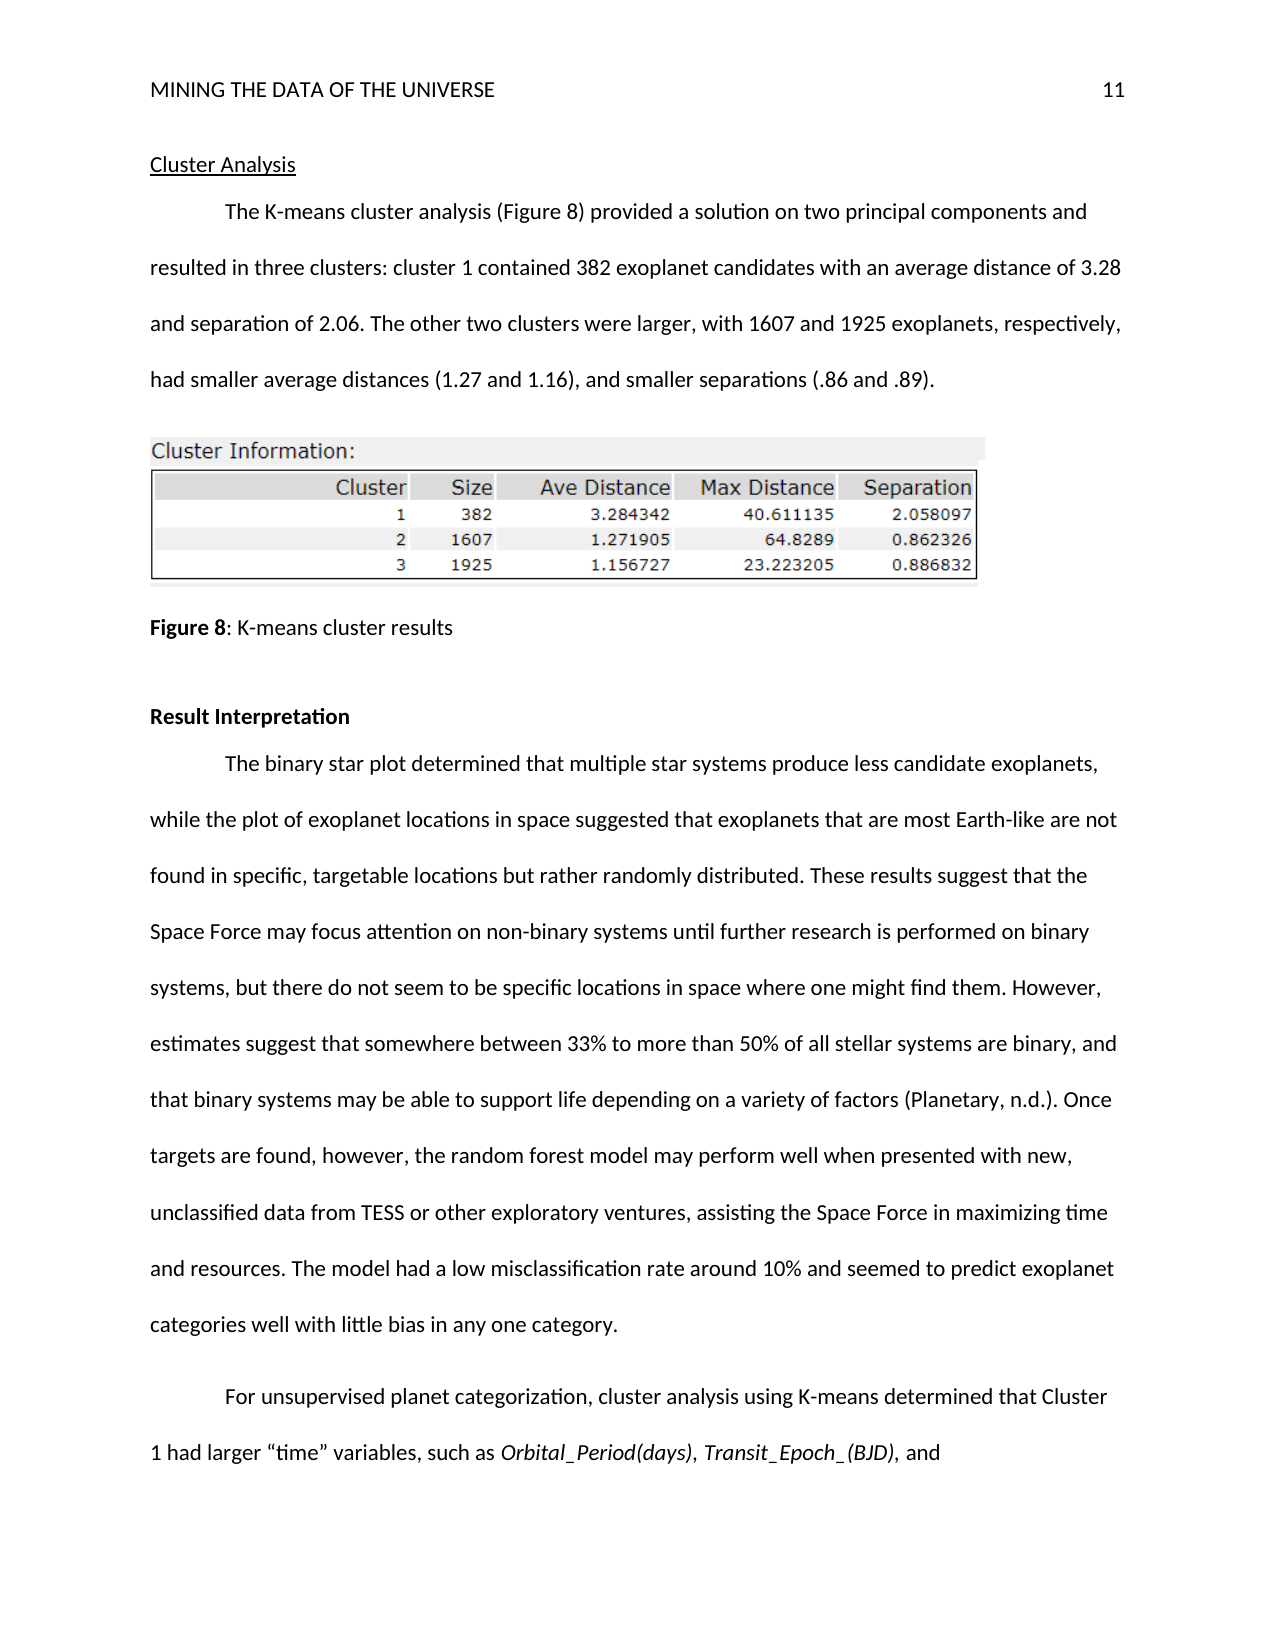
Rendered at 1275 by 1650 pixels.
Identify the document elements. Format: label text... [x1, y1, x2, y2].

text Cluster Analysis [150, 150, 1125, 178]
picture [150, 437, 986, 597]
text The K-means cluster analysis (Figure 8) provided a solution on two principal components and resulted in three clusters: cluster 1 contained 382 exoplanet candidates with an average distance of 3.28 and separation of 2.06. The other two clusters were larger, with 1607 and 1925 exoplanets, respectively, had smaller average distances (1.27 and 1.16), and smaller separations (.86 and .89). [150, 197, 1125, 393]
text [150, 1382, 1125, 1467]
text Result Interpretation [150, 702, 1125, 731]
text Figure 8: K-means cluster results [150, 613, 1125, 641]
text The binary star plot determined that multiple star systems produce less candidate exoplanets, while the plot of exoplanet locations in space suggested that exoplanets that are most Earth-like are not found in specific, targetable locations but rather randomly distributed. These results suggest that the Space Force may focus attention on non-binary systems until further research is performed on binary systems, but there do not seem to be specific locations in space where one might find them. However, estimates suggest that somewhere between 33% to more than 50% of all stellar systems are binary, and that binary systems may be able to support life depending on a variety of factors (Planetary, n.d.). Once targets are found, however, the random forest model may perform well when presented with new, unclassified data from TESS or other exploratory ventures, assisting the Space Force in maximizing time and resources. The model had a low misclassification rate around 10% and seemed to predict exoplanet categories well with little bias in any one category. [150, 749, 1125, 1338]
